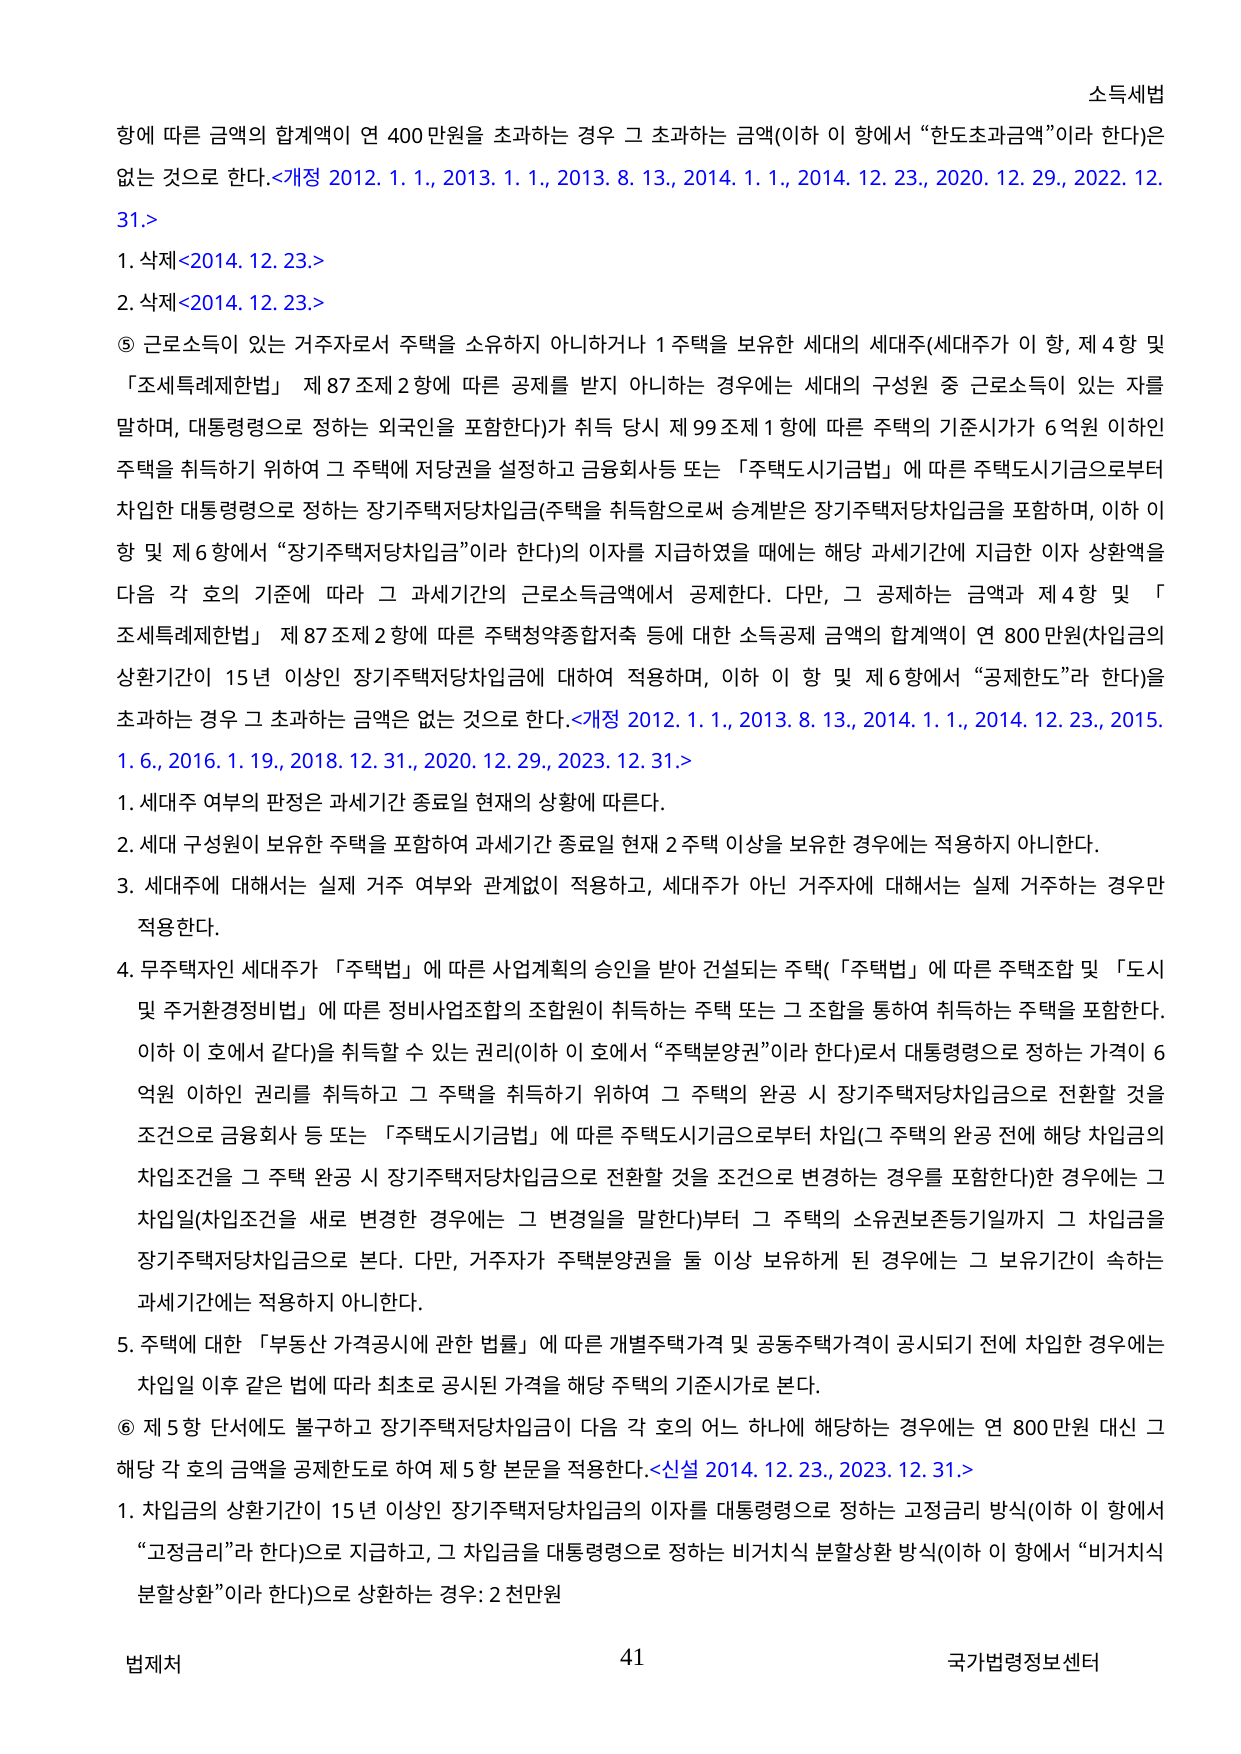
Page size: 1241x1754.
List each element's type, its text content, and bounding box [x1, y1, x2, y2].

text 3. 세대주에 대해서는 실제 거주 여부와 관계없이 적용하고, 세대주가 아닌 거주자에 대해서는 실제 거주하는 경우만 적용한다. [117, 858, 1165, 942]
text 2. 세대 구성원이 보유한 주택을 포함하여 과세기간 종료일 현재 2주택 이상을 보유한 경우에는 적용하지 아니한다. [117, 817, 1165, 858]
text 1. 세대주 여부의 판정은 과세기간 종료일 현재의 상황에 따른다. [117, 775, 1165, 817]
text 4. 무주택자인 세대주가 「주택법」에 따른 사업계획의 승인을 받아 건설되는 주택(「주택법」에 따른 주택조합 및 「도시 및 주거환경정비법」에 따른 정비사업조합의 조합원이 취득하는 주택 또는 그 조합을 통하여 취득하는 주택을 포함한다. 이하 이 호에서 같다)을 취득할 수 있는 권리(이하 이 호에서 “주택분양권”이라 한다)로서 대통령령으로 정하는 가격이 6억원 이하인 권리를 취득하고 그 주택을 취득하기 위하여 그 주택의 완공 시 장기주택저당차입금으로 전환할 것을 조건으로 금융회사 등 또는 「주택도시기금법」에 따른 주택도시기금으로부터 차입(그 주택의 완공 전에 해당 차입금의 차입조건을 그 주택 완공 시 장기주택저당차입금으로 전환할 것을 조건으로 변경하는 경우를 포함한다)한 경우에는 그 차입일(차입조건을 새로 변경한 경우에는 그 변경일을 말한다)부터 그 주택의 소유권보존등기일까지 그 차입금을 장기주택저당차입금으로 본다. 다만, 거주자가 주택분양권을 둘 이상 보유하게 된 경우에는 그 보유기간이 속하는 과세기간에는 적용하지 아니한다. [117, 942, 1165, 1317]
text 2. 삭제<2014. 12. 23.> [117, 275, 1165, 317]
text ⑥ 제5항 단서에도 불구하고 장기주택저당차입금이 다음 각 호의 어느 하나에 해당하는 경우에는 연 800만원 대신 그 해당 각 호의 금액을 공제한도로 하여 제5항 본문을 적용한다.<신설 2014. 12. 23., 2023. 12. 31.> [117, 1400, 1165, 1483]
text ⑤ 근로소득이 있는 거주자로서 주택을 소유하지 아니하거나 1주택을 보유한 세대의 세대주(세대주가 이 항, 제4항 및 「조세특례제한법」 제87조제2항에 따른 공제를 받지 아니하는 경우에는 세대의 구성원 중 근로소득이 있는 자를 말하며, 대통령령으로 정하는 외국인을 포함한다)가 취득 당시 제99조제1항에 따른 주택의 기준시가가 6억원 이하인 주택을 취득하기 위하여 그 주택에 저당권을 설정하고 금융회사등 또는 「주택도시기금법」에 따른 주택도시기금으로부터 차입한 대통령령으로 정하는 장기주택저당차입금(주택을 취득함으로써 승계받은 장기주택저당차입금을 포함하며, 이하 이 항 및 제6항에서 “장기주택저당차입금”이라 한다)의 이자를 지급하였을 때에는 해당 과세기간에 지급한 이자 상환액을 다음 각 호의 기준에 따라 그 과세기간의 근로소득금액에서 공제한다. 다만, 그 공제하는 금액과 제4항 및 「조세특례제한법」 제87조제2항에 따른 주택청약종합저축 등에 대한 소득공제 금액의 합계액이 연 800만원(차입금의 상환기간이 15년 이상인 장기주택저당차입금에 대하여 적용하며, 이하 이 항 및 제6항에서 “공제한도”라 한다)을 초과하는 경우 그 초과하는 금액은 없는 것으로 한다.<개정 2012. 1. 1., 2013. 8. 13., 2014. 1. 1., 2014. 12. 23., 2015. 1. 6., 2016. 1. 19., 2018. 12. 31., 2020. 12. 29., 2023. 12. 31.> [117, 317, 1165, 775]
text 1. 삭제<2014. 12. 23.> [117, 233, 1165, 275]
text 5. 주택에 대한 「부동산 가격공시에 관한 법률」에 따른 개별주택가격 및 공동주택가격이 공시되기 전에 차입한 경우에는 차입일 이후 같은 법에 따라 최초로 공시된 가격을 해당 주택의 기준시가로 본다. [117, 1317, 1165, 1400]
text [117, 108, 1165, 233]
text 1. 차입금의 상환기간이 15년 이상인 장기주택저당차입금의 이자를 대통령령으로 정하는 고정금리 방식(이하 이 항에서 “고정금리”라 한다)으로 지급하고, 그 차입금을 대통령령으로 정하는 비거치식 분할상환 방식(이하 이 항에서 “비거치식 분할상환”이라 한다)으로 상환하는 경우: 2천만원 [117, 1483, 1165, 1608]
